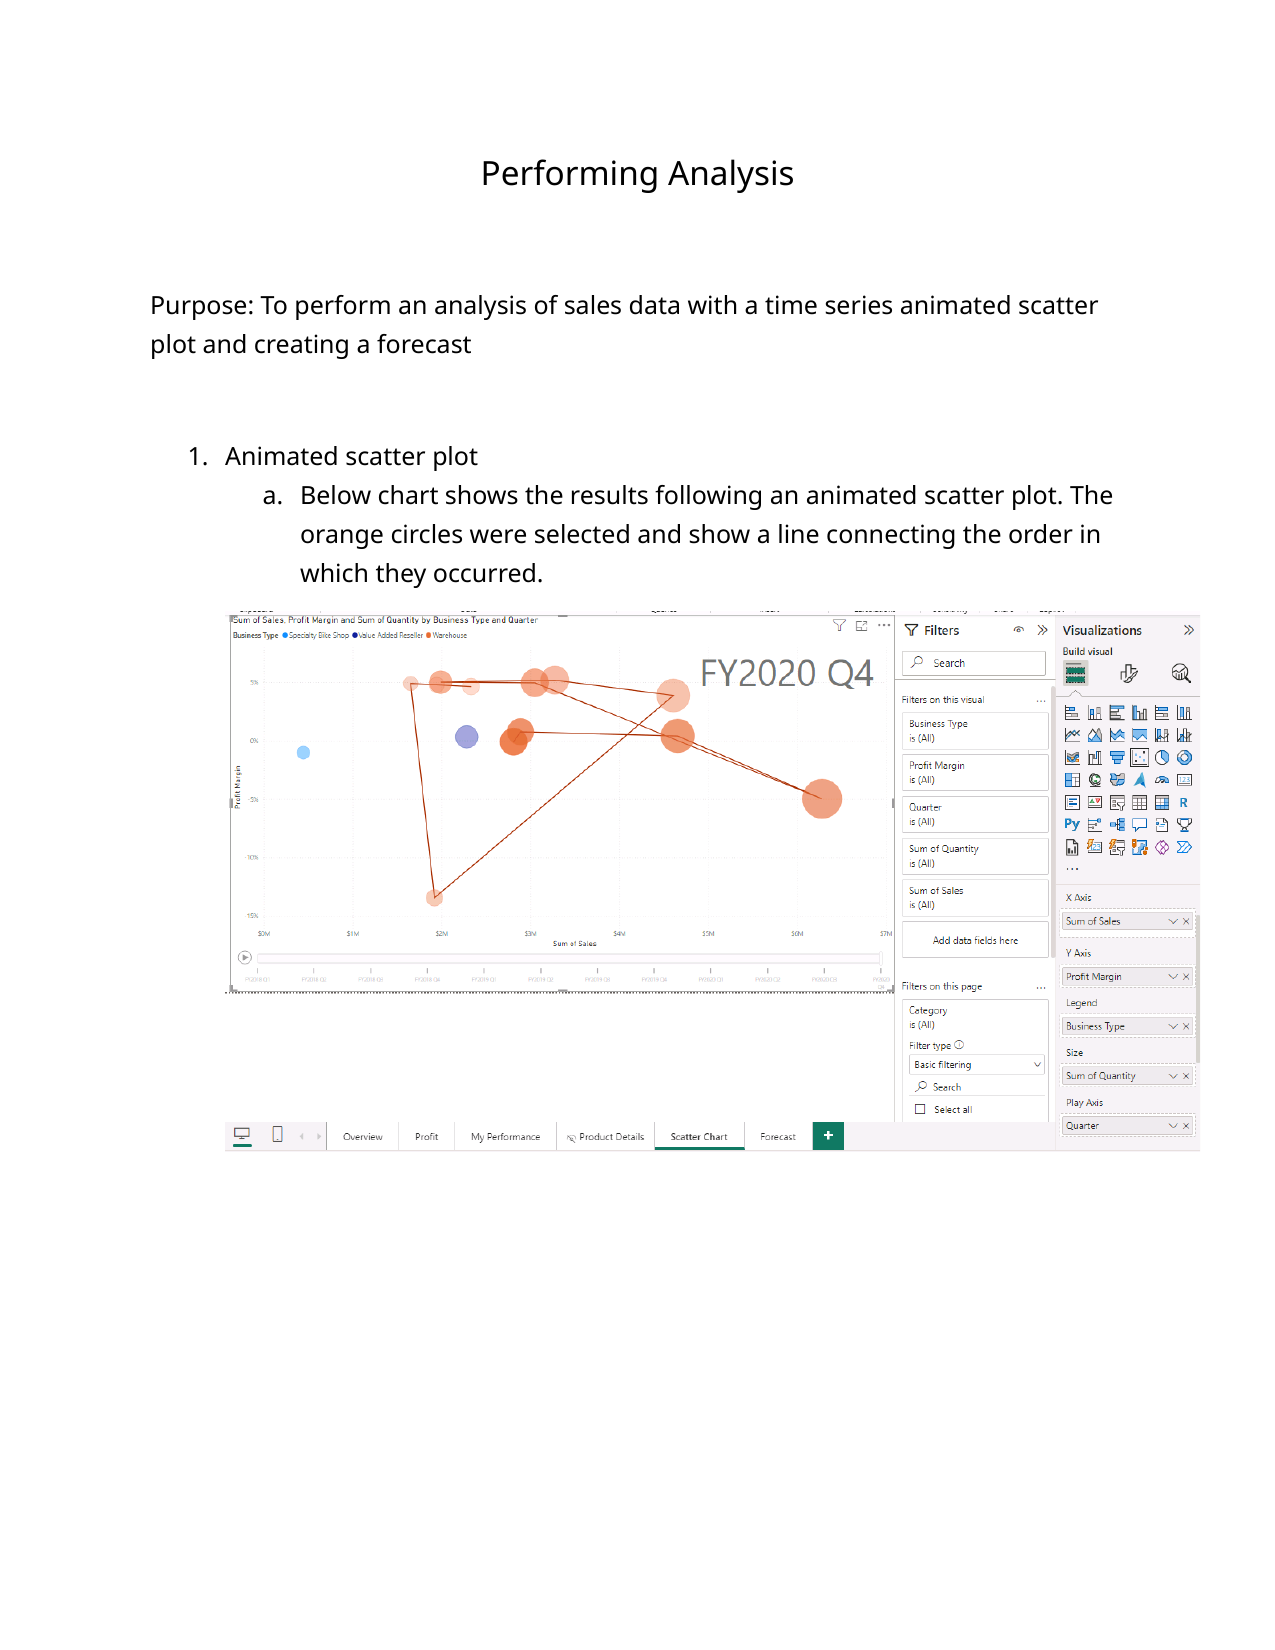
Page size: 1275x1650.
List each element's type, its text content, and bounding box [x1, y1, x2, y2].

picture [225, 611, 1200, 1152]
text Performing Analysis [150, 150, 1125, 195]
list Below chart shows the results following an animated scatter plot. The orange circles were selected and show a line connecting the order in which they occurred. [262, 478, 1125, 590]
text Purpose: To perform an analysis of sales data with a time series animated scatter plot and creating a forecast [150, 288, 1125, 361]
list Animated scatter plot [187, 438, 1125, 473]
